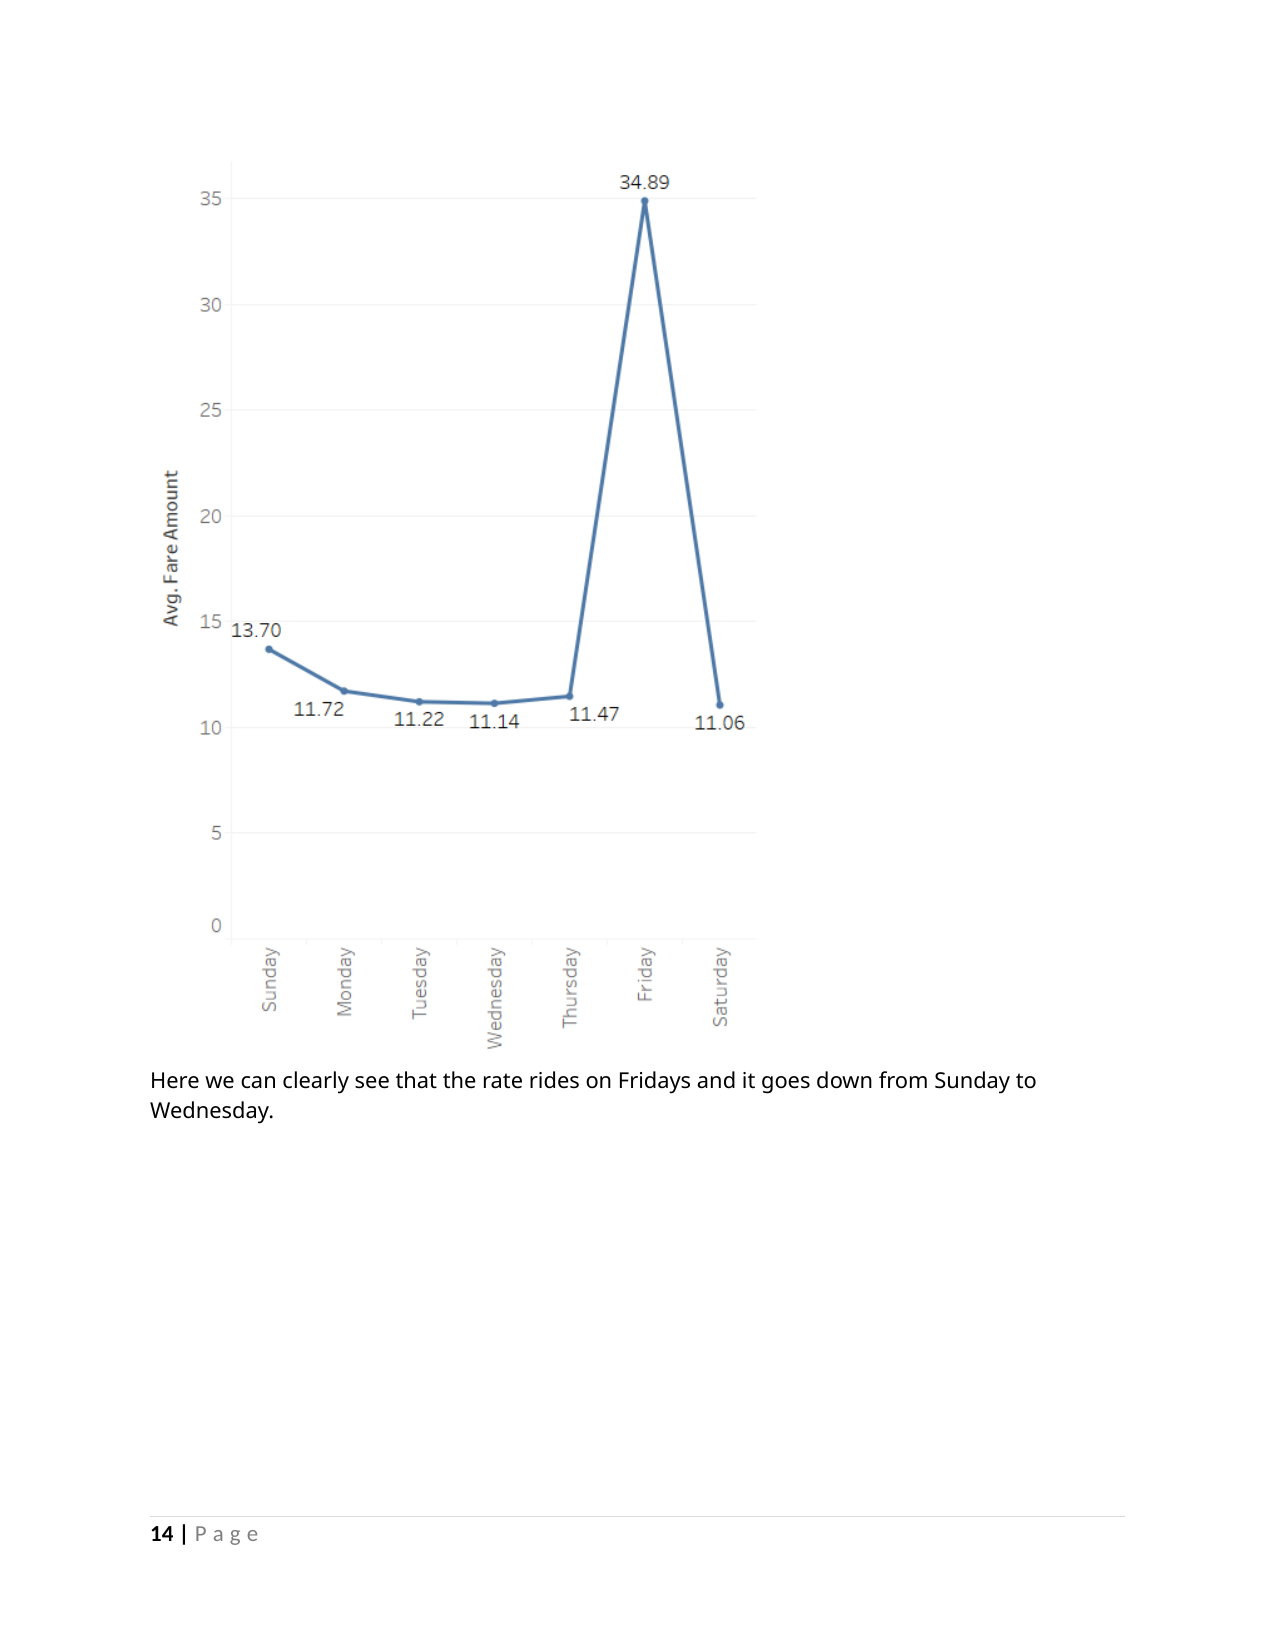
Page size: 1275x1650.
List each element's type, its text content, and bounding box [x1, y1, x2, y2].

text Here we can clearly see that the rate rides on Fridays and it goes down from Sunday to Wednesday. [150, 1065, 1125, 1124]
picture [157, 150, 757, 1065]
